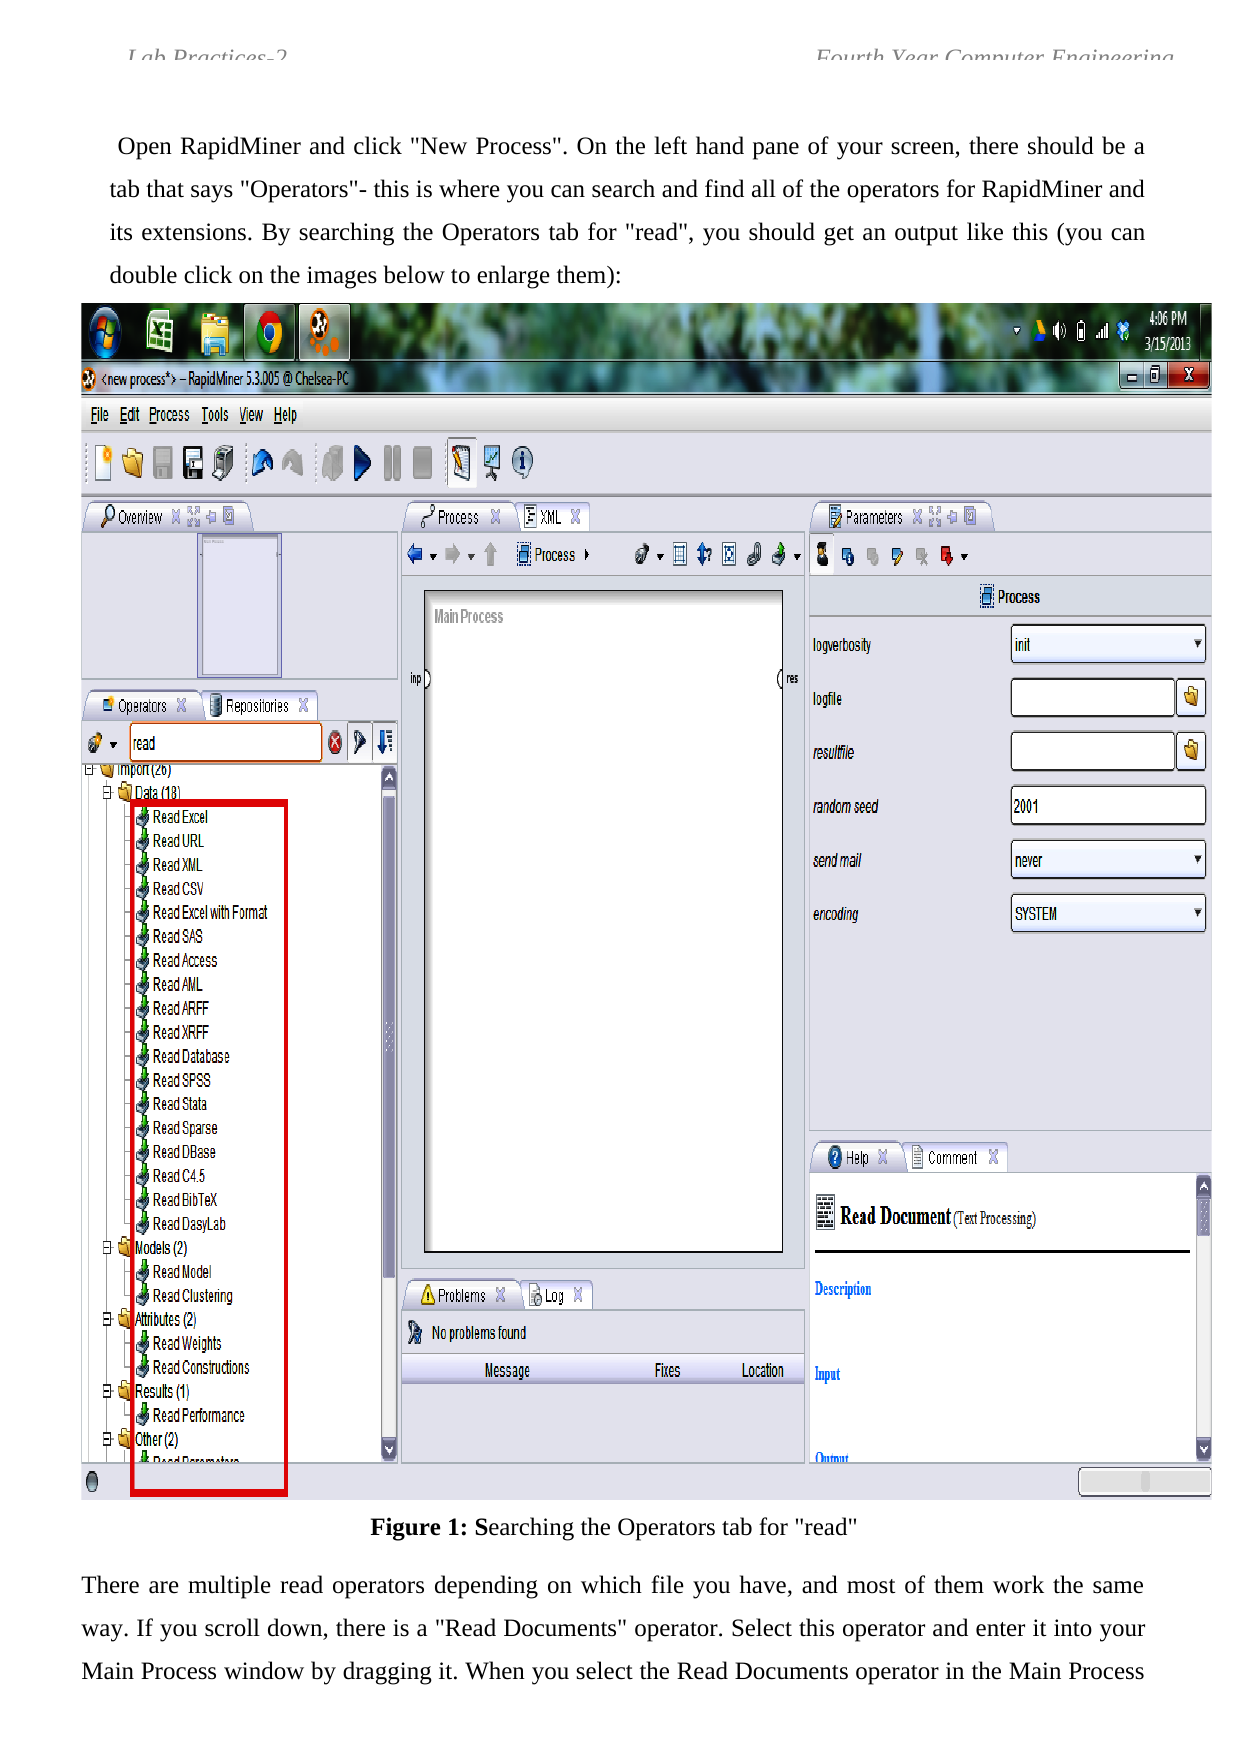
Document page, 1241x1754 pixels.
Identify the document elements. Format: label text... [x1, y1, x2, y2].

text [81, 1570, 1146, 1685]
text Figure 1: Searching the Operators tab for "read" [81, 1512, 1146, 1541]
picture [81, 303, 1212, 1500]
text Open RapidMiner and click "New Process". On the left hand pane of your screen, there should be a tab that says "Operators"- this is where you can search and find all of the operators for RapidMiner and its extensions. By searching the Operators tab for "read", you should get an output like this (you can double click on the images below to enlarge them): [109, 131, 1146, 289]
